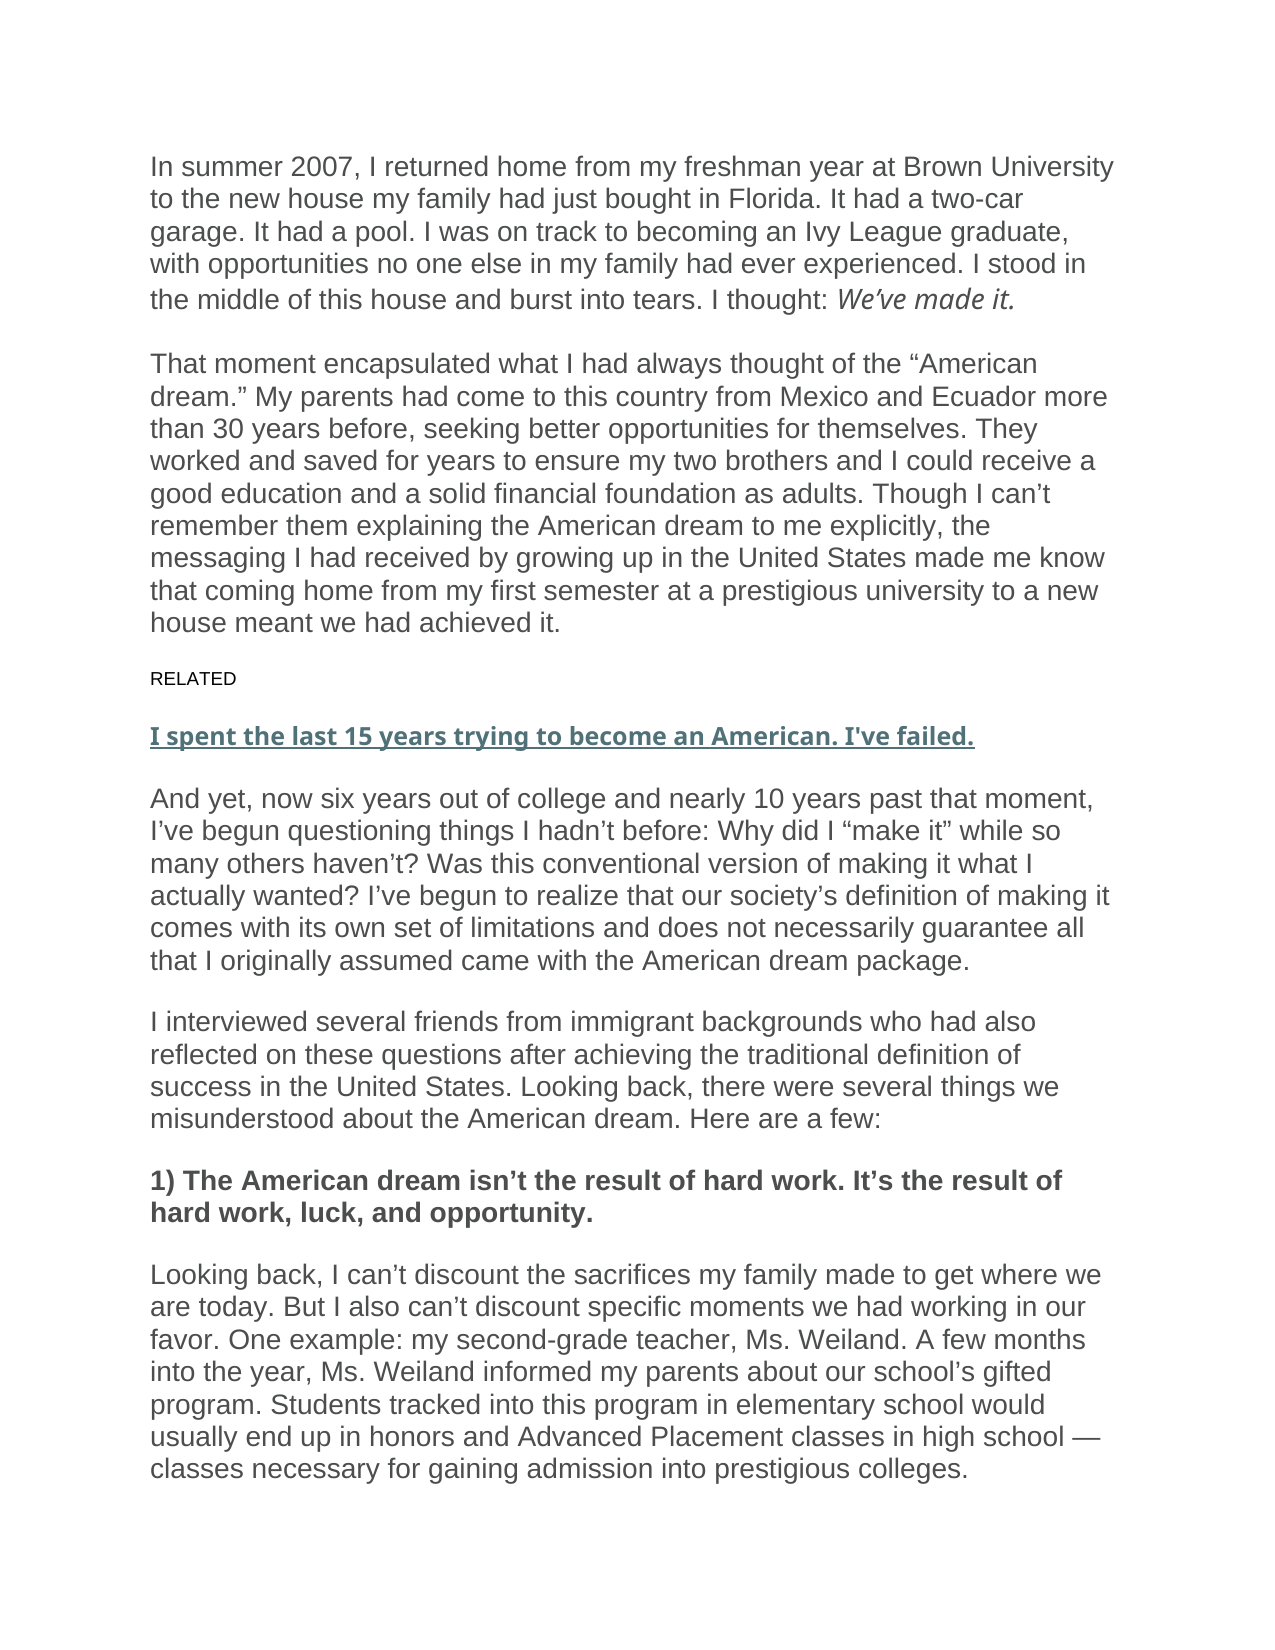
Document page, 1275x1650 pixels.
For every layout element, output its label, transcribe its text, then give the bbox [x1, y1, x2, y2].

text I interviewed several friends from immigrant backgrounds who had also reflected on these questions after achieving the traditional definition of success in the United States. Looking back, there were several things we misunderstood about the American dream. Here are a few: [150, 1005, 1125, 1135]
text That moment encapsulated what I had always thought of the “American dream.” My parents had come to this country from Mexico and Ecuador more than 30 years before, seeking better opportunities for themselves. They worked and saved for years to ensure my two brothers and I could receive a good education and a solid financial foundation as adults. Though I can’t remember them explaining the American dream to me explicitly, the messaging I had received by growing up in the United States made me know that coming home from my first semester at a prestigious university to a new house meant we had achieved it. [150, 347, 1125, 639]
text In summer 2007, I returned home from my freshman year at Brown University to the new house my family had just bought in Florida. It had a two-car garage. It had a pool. I was on track to becoming an Ivy League graduate, with opportunities no one else in my family had ever experienced. I stood in the middle of this house and burst into tears. I thought: We’ve made it. [150, 150, 1125, 318]
text And yet, now six years out of college and nearly 10 years past that moment, I’ve begun questioning things I hadn’t before: Why did I “make it” while so many others haven’t? Was this conventional version of making it what I actually wanted? I’ve begun to realize that our society’s definition of making it comes with its own set of limitations and does not necessarily guarantee all that I originally assumed came with the American dream package. [150, 782, 1125, 976]
text 1) The American dream isn’t the result of hard work. It’s the result of hard work, luck, and opportunity. [150, 1164, 1125, 1229]
text I spent the last 15 years trying to become an American. I've failed. [150, 718, 1125, 753]
text Looking back, I can’t discount the sacrifices my family made to get where we are today. But I also can’t discount specific moments we had working in our favor. One example: my second-grade teacher, Ms. Weiland. A few months into the year, Ms. Weiland informed my parents about our school’s gifted program. Students tracked into this program in elementary school would usually end up in honors and Advanced Placement classes in high school — classes necessary for gaining admission into prestigious colleges. [150, 1258, 1125, 1485]
text RELATED [150, 668, 1125, 689]
